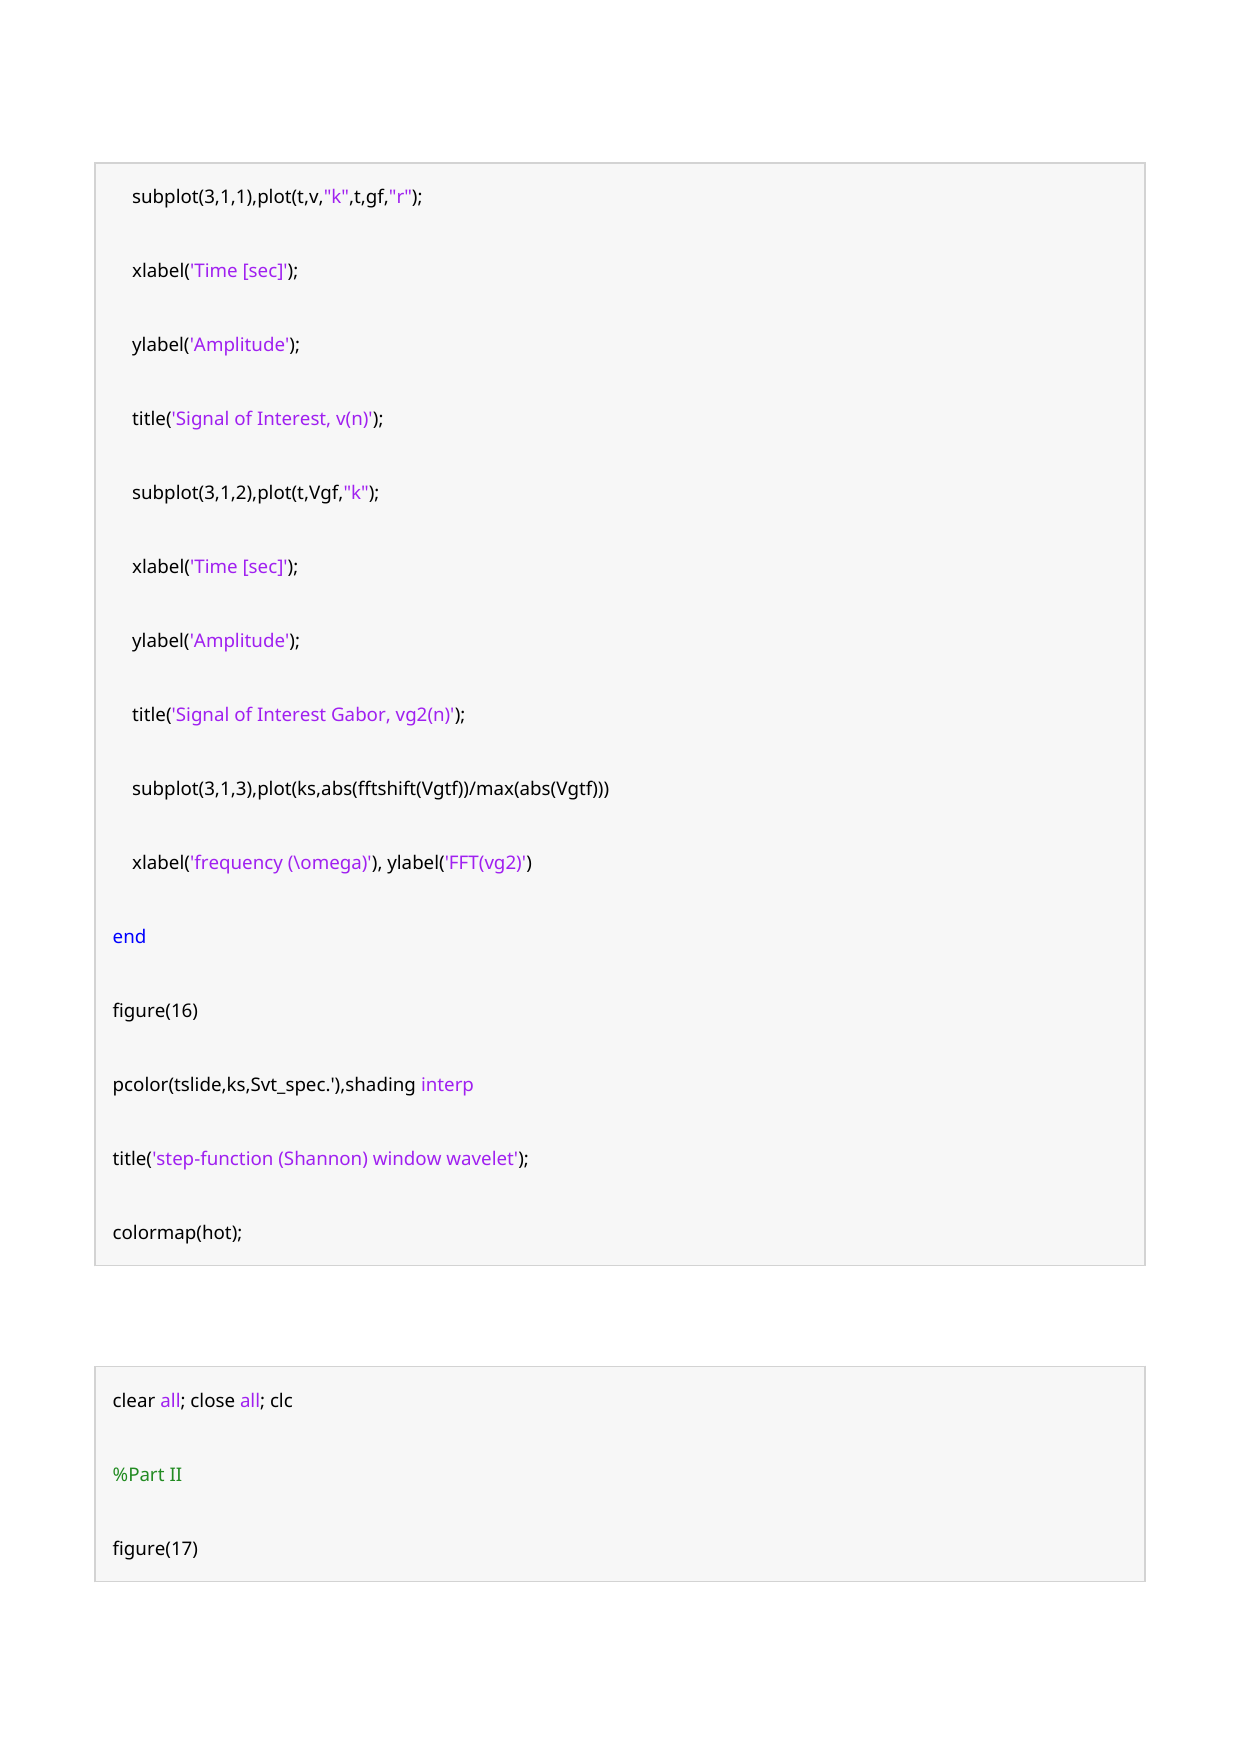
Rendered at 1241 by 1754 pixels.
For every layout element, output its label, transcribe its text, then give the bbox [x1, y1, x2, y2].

text title('Signal of Interest, v(n)'); [96, 384, 1144, 434]
text title('step-function (Shannon) window wavelet'); [96, 1123, 1144, 1174]
text ylabel('Amplitude'); [96, 310, 1144, 361]
text subplot(3,1,3),plot(ks,abs(fftshift(Vgtf))/max(abs(Vgtf))) [96, 754, 1144, 804]
text pcolor(tslide,ks,Svt_spec.'),shading interp [96, 1049, 1144, 1100]
text xlabel('Time [sec]'); [96, 532, 1144, 582]
text xlabel('frequency (\omega)'), ylabel('FFT(vg2)') [96, 828, 1144, 878]
text subplot(3,1,2),plot(t,Vgf,"k"); [96, 458, 1144, 508]
text colormap(hot); [96, 1197, 1144, 1265]
text xlabel('Time [sec]'); [96, 236, 1144, 287]
text title('Signal of Interest Gabor, vg2(n)'); [96, 680, 1144, 730]
text end [96, 902, 1144, 952]
text figure(17) [96, 1513, 1144, 1581]
text clear all; close all; clc [96, 1367, 1144, 1416]
text ylabel('Amplitude'); [96, 606, 1144, 656]
text figure(16) [96, 976, 1144, 1026]
text subplot(3,1,1),plot(t,v,"k",t,gf,"r"); [96, 164, 1144, 213]
text %Part II [96, 1439, 1144, 1490]
